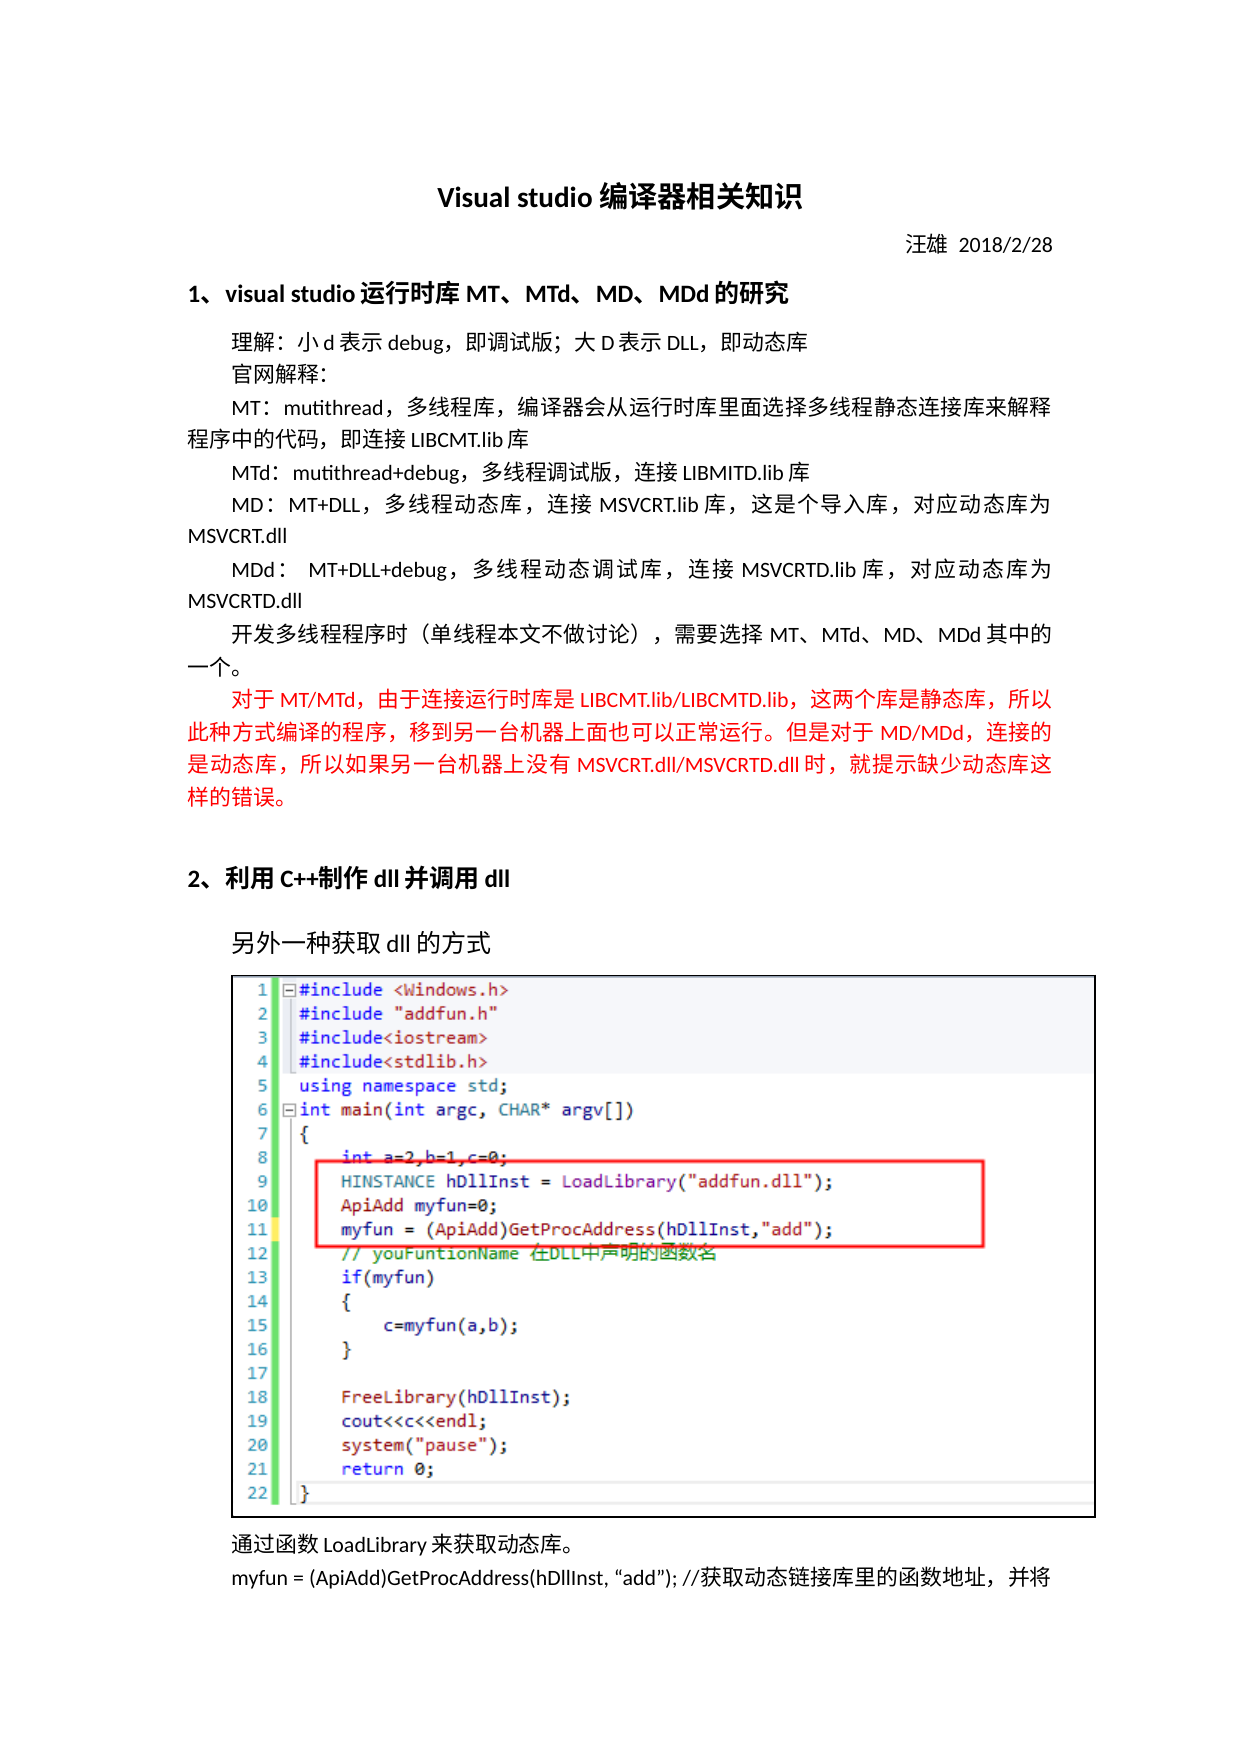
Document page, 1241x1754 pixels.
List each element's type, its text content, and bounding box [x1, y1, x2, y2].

text 汪雄 2018/2/28 [187, 227, 1053, 259]
list 利用C++制作dll并调用dll [187, 844, 1053, 909]
text MD：MT+DLL，多线程动态库，连接MSVCRT.lib库，这是个导入库，对应动态库为MSVCRT.dll [187, 487, 1053, 552]
text 官网解释： [187, 357, 1053, 389]
text 通过函数LoadLibrary来获取动态库。 [187, 1527, 1053, 1559]
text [187, 1559, 1053, 1592]
text 开发多线程程序时（单线程本文不做讨论），需要选择MT、MTd、MD、MDd其中的一个。 [187, 617, 1053, 682]
text MT：mutithread，多线程库，编译器会从运行时库里面选择多线程静态连接库来解释程序中的代码，即连接LIBCMT.lib库 [187, 389, 1053, 454]
text 理解：小d表示 debug，即调试版；大D表示DLL，即动态库 [187, 324, 1053, 357]
text 另外一种获取dll的方式 [187, 909, 1053, 974]
text MTd：mutithread+debug，多线程调试版，连接LIBMITD.lib库 [187, 454, 1053, 487]
text 对于MT/MTd，由于连接运行时库是LIBCMT.lib/LIBCMTD.lib，这两个库是静态库，所以此种方式编译的程序，移到另一台机器上面也可以正常运行。但是对于MD/MDd，连接的是动态库，所以如果另一台机器上没有MSVCRT.dll/MSVCRTD.dll时，就提示缺少动态库这样的错误。 [187, 682, 1053, 812]
text Visual studio 编译器相关知识 [187, 162, 1053, 227]
picture [233, 976, 1094, 1516]
list visual studio运行时库MT、MTd、MD、MDd的研究 [187, 259, 1053, 324]
text MDd： MT+DLL+debug，多线程动态调试库，连接MSVCRTD.lib库，对应动态库为MSVCRTD.dll [187, 552, 1053, 617]
